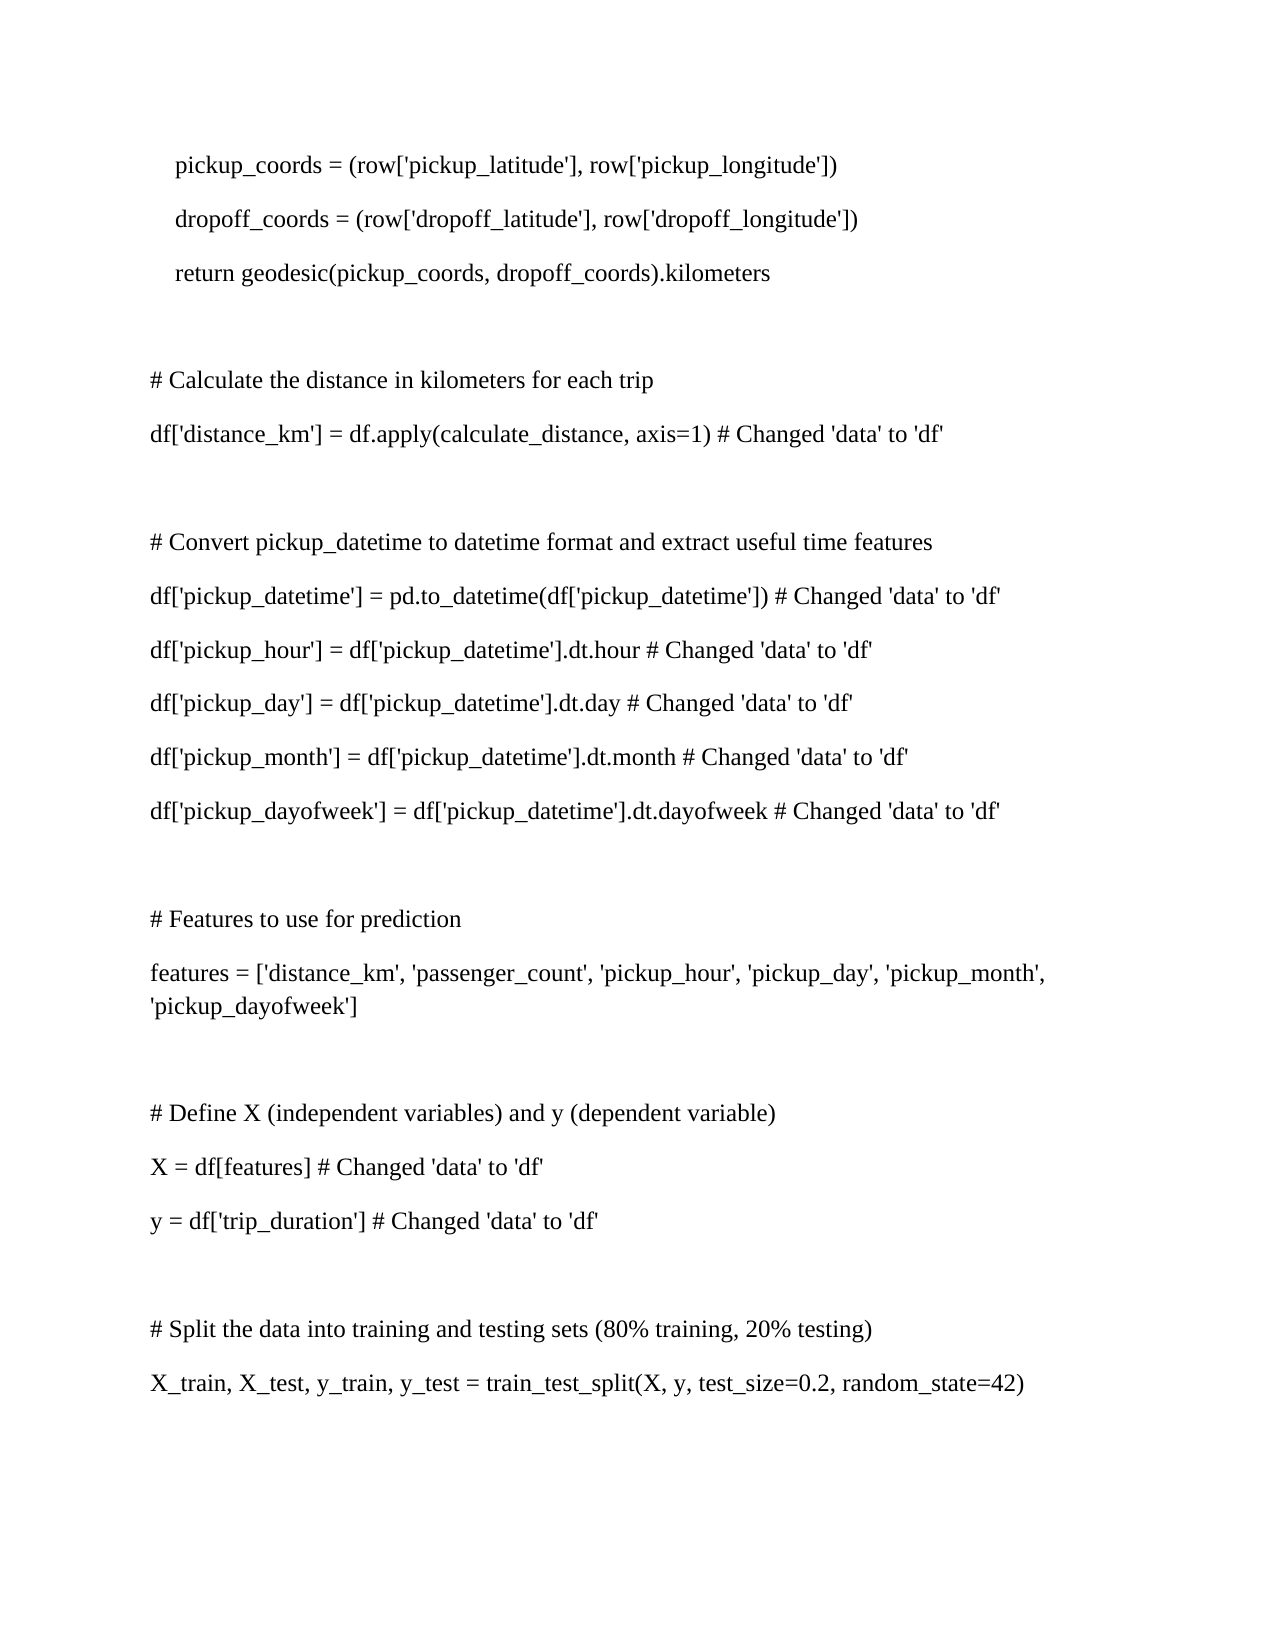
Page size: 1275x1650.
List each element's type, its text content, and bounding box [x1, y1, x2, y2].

text df['distance_km'] = df.apply(calculate_distance, axis=1) # Changed 'data' to 'df' [150, 419, 1125, 448]
text features = ['distance_km', 'passenger_count', 'pickup_hour', 'pickup_day', 'pickup_month', 'pickup_dayofweek'] [150, 958, 1125, 1019]
text # Define X (independent variables) and y (dependent variable) [150, 1098, 1125, 1127]
text # Calculate the distance in kilometers for each trip [150, 365, 1125, 394]
text df['pickup_month'] = df['pickup_datetime'].dt.month # Changed 'data' to 'df' [150, 742, 1125, 771]
text X = df[features] # Changed 'data' to 'df' [150, 1152, 1125, 1181]
text # Convert pickup_datetime to datetime format and extract useful time features [150, 527, 1125, 556]
text y = df['trip_duration'] # Changed 'data' to 'df' [150, 1206, 1125, 1235]
text return geodesic(pickup_coords, dropoff_coords).kilometers [150, 258, 1125, 286]
text dropoff_coords = (row['dropoff_latitude'], row['dropoff_longitude']) [150, 204, 1125, 233]
text df['pickup_day'] = df['pickup_datetime'].dt.day # Changed 'data' to 'df' [150, 688, 1125, 717]
text df['pickup_hour'] = df['pickup_datetime'].dt.hour # Changed 'data' to 'df' [150, 635, 1125, 663]
text X_train, X_test, y_train, y_test = train_test_split(X, y, test_size=0.2, random_state=42) [150, 1368, 1125, 1397]
text # Split the data into training and testing sets (80% training, 20% testing) [150, 1314, 1125, 1343]
text # Features to use for prediction [150, 904, 1125, 933]
text pickup_coords = (row['pickup_latitude'], row['pickup_longitude']) [150, 150, 1125, 179]
text df['pickup_dayofweek'] = df['pickup_datetime'].dt.dayofweek # Changed 'data' to 'df' [150, 796, 1125, 825]
text df['pickup_datetime'] = pd.to_datetime(df['pickup_datetime']) # Changed 'data' to 'df' [150, 581, 1125, 609]
